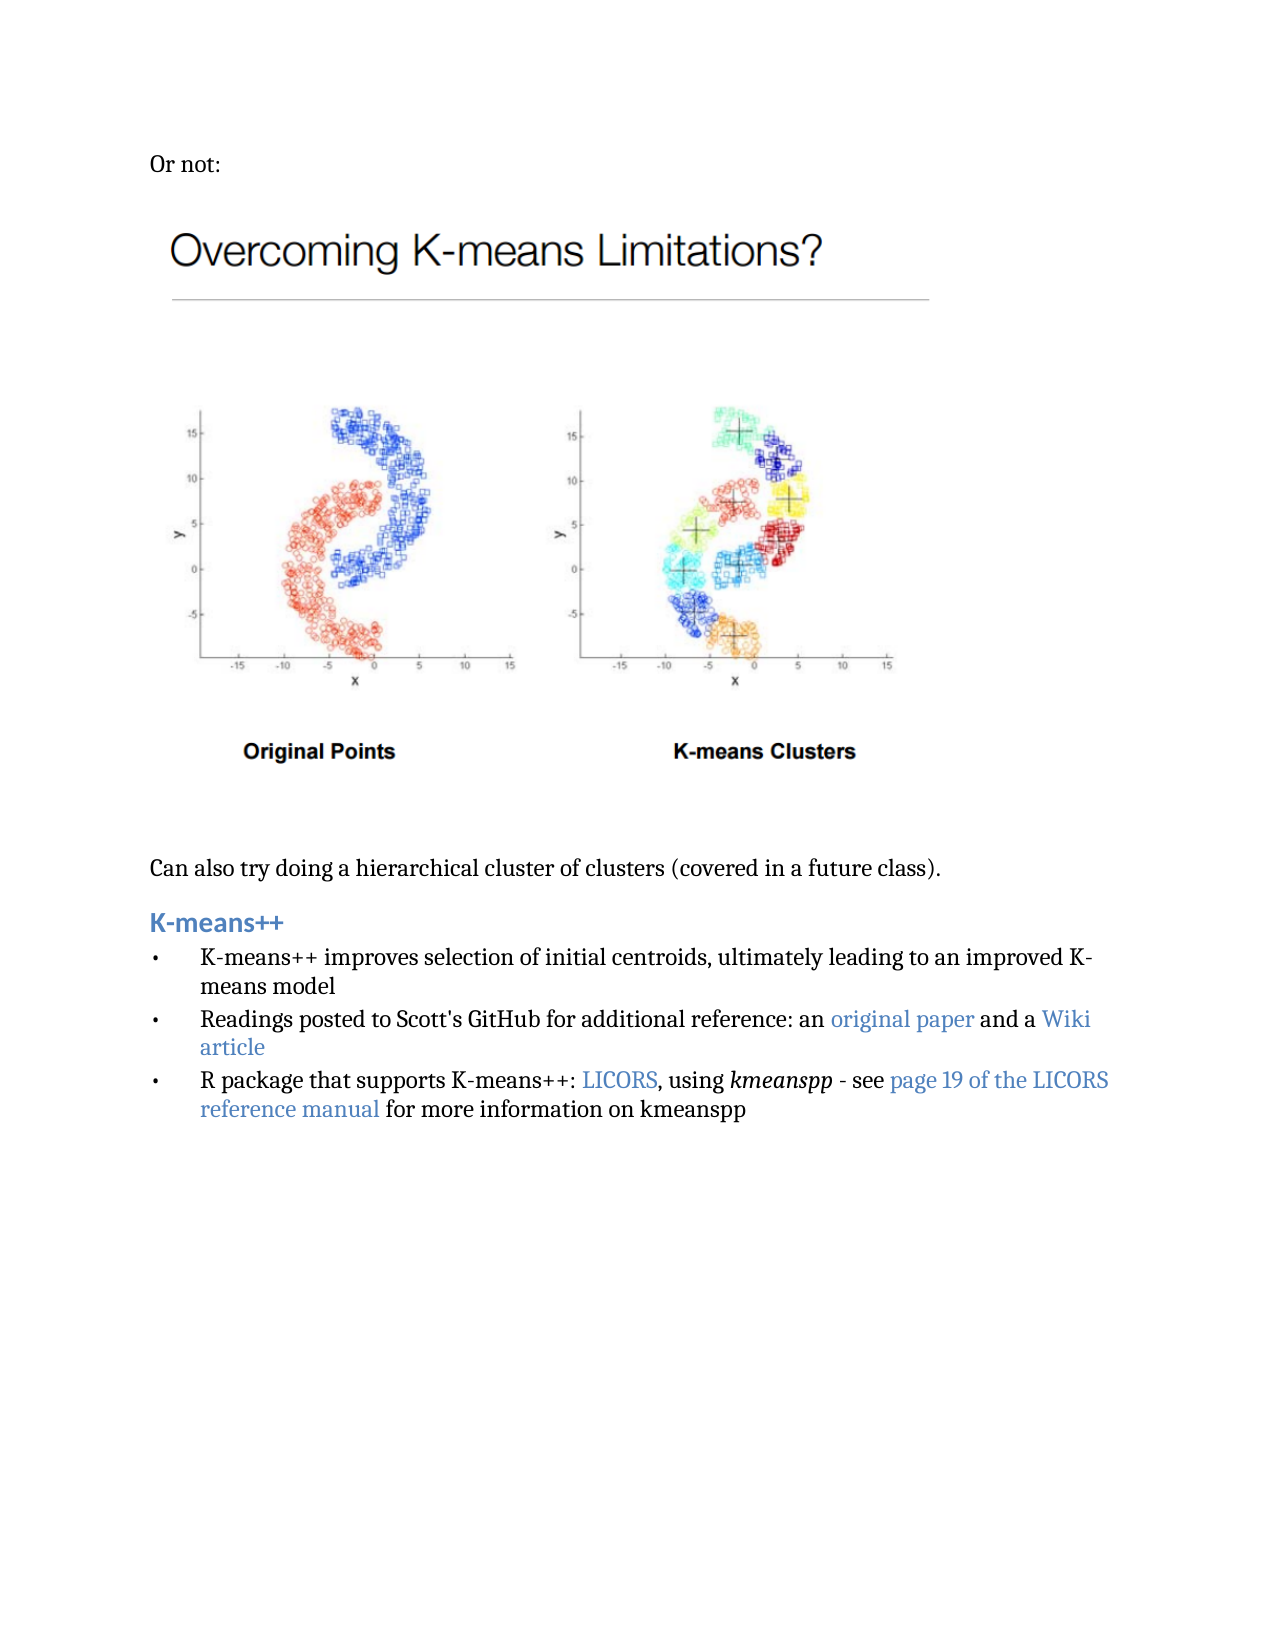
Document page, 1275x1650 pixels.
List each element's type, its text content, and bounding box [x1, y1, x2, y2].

list Readings posted to Scott's GitHub for additional reference: an original paper and a Wiki article [150, 1004, 1125, 1062]
text Or not: [150, 150, 1125, 207]
text Can also try doing a hierarchical cluster of clusters (covered in a future class). [150, 854, 1125, 883]
list R package that supports K-means++: LICORS, using kmeanspp - see page 19 of the LICORS reference manual for more information on kmeanspp [150, 1066, 1125, 1123]
subtitle K-means++ [150, 904, 1125, 939]
list K-means++ improves selection of initial centroids, ultimately leading to an improved K-means model [150, 943, 1125, 1001]
picture [150, 211, 930, 786]
